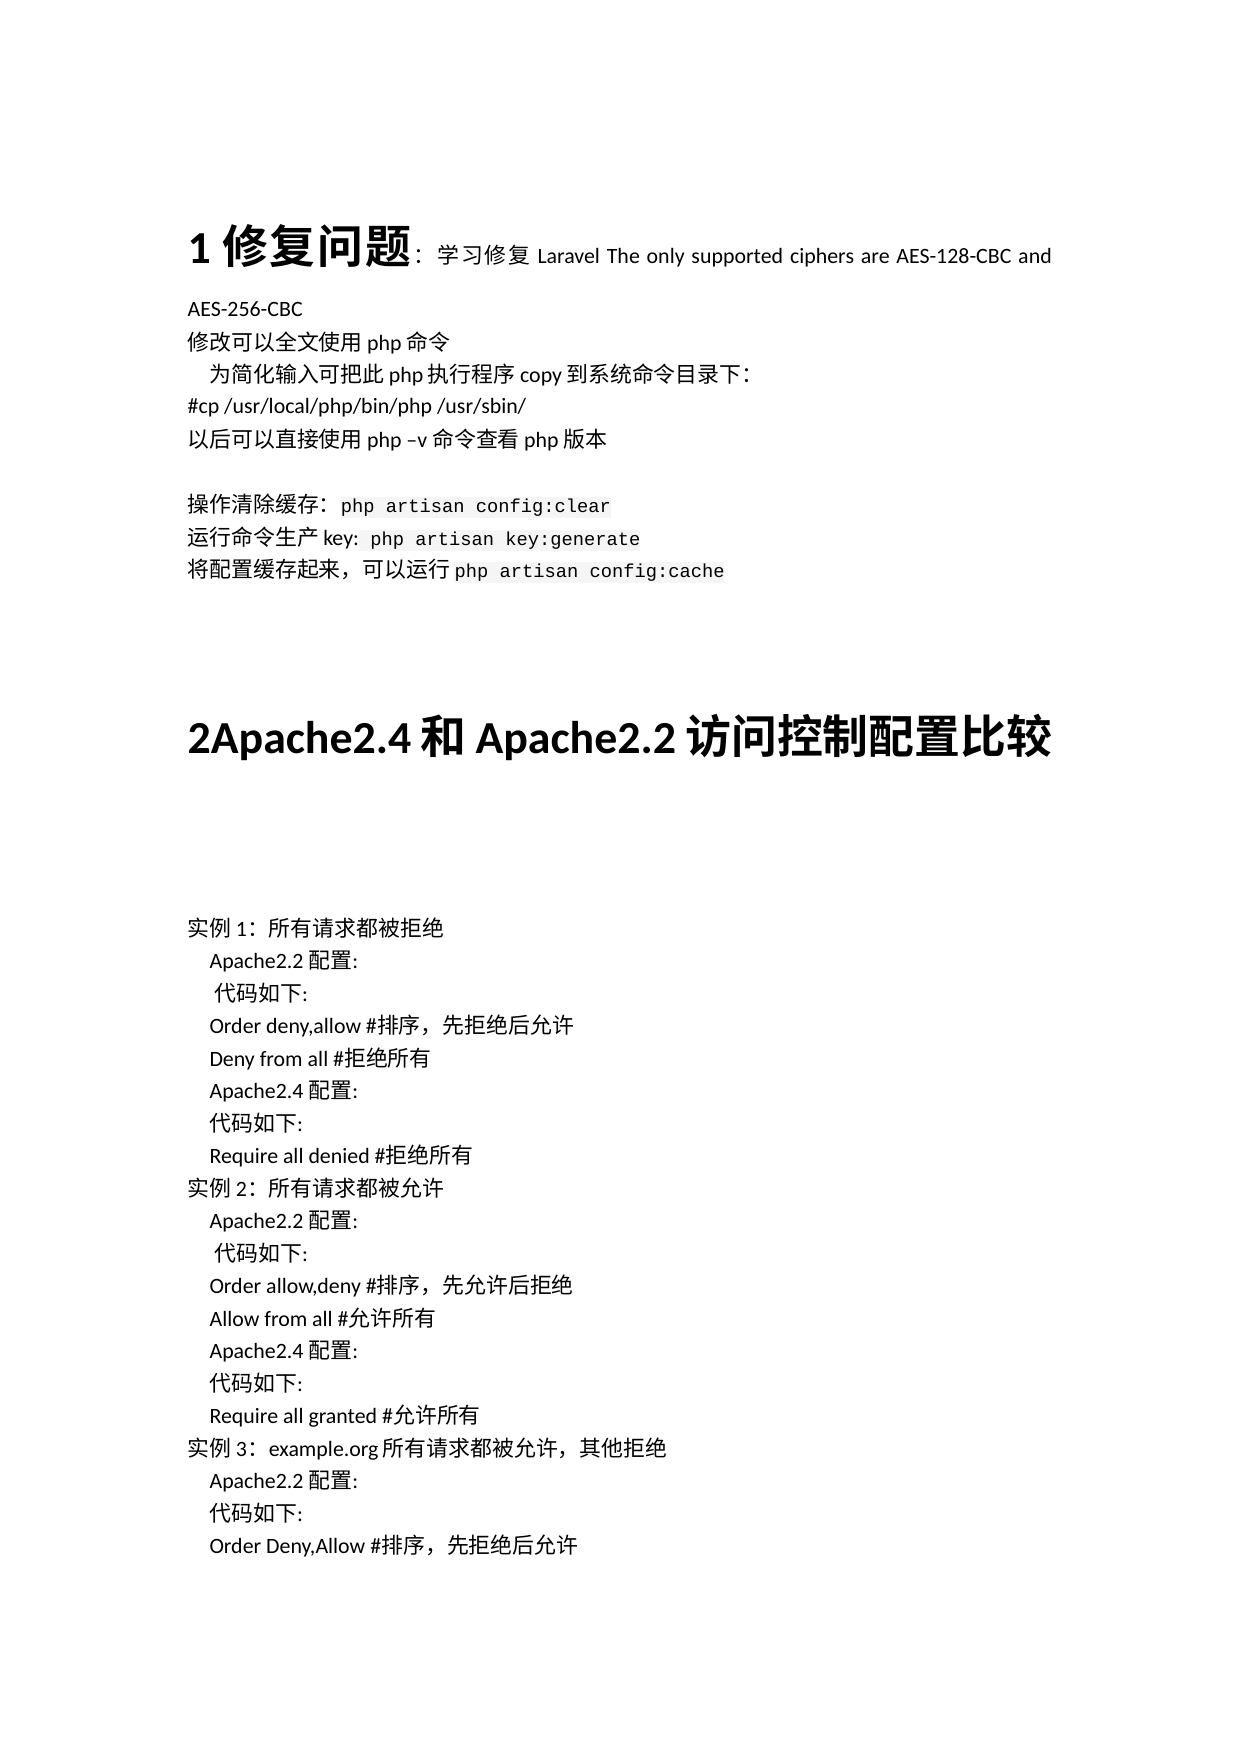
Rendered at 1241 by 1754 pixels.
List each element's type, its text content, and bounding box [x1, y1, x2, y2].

text 代码如下: [209, 1235, 1053, 1268]
text Order Deny,Allow #排序，先拒绝后允许 [209, 1528, 1053, 1560]
text #cp /usr/local/php/bin/php /usr/sbin/ [187, 389, 1053, 422]
text Order allow,deny #排序，先允许后拒绝 [209, 1268, 1053, 1300]
text 修改可以全文使用php 命令 [187, 324, 1053, 357]
text 代码如下: [209, 1105, 1053, 1138]
text 实例1：所有请求都被拒绝 [187, 910, 1053, 943]
text 1修复问题：学习修复Laravel The only supported ciphers are AES-128-CBC and AES-256-CBC [187, 194, 1053, 324]
text Require all denied #拒绝所有 [209, 1138, 1053, 1170]
text 实例2：所有请求都被允许 [187, 1170, 1053, 1203]
text Apache2.2 配置: [209, 1203, 1053, 1235]
text Apache2.2 配置: [209, 1463, 1053, 1495]
text 为简化输入可把此php执行程序 copy到系统命令目录下： [187, 357, 1053, 389]
text 将配置缓存起来，可以运行php artisan config:cache [187, 552, 1053, 584]
text Allow from all #允许所有 [209, 1300, 1053, 1333]
text Apache2.4 配置: [209, 1333, 1053, 1365]
text Deny from all #拒绝所有 [209, 1040, 1053, 1073]
subtitle 2Apache2.4和Apache2.2访问控制配置比较 [187, 685, 1053, 782]
text 操作清除缓存：php artisan config:clear [187, 487, 1053, 519]
text Order deny,allow #排序，先拒绝后允许 [209, 1008, 1053, 1040]
text Apache2.4 配置: [209, 1073, 1053, 1105]
text Require all granted #允许所有 [209, 1398, 1053, 1430]
text 代码如下: [209, 1495, 1053, 1528]
text Apache2.2 配置: [209, 943, 1053, 975]
text 代码如下: [209, 975, 1053, 1008]
text 代码如下: [209, 1365, 1053, 1398]
text 以后可以直接使用php –v 命令查看php版本 [187, 422, 1053, 454]
text 运行命令生产key: php artisan key:generate [187, 519, 1053, 552]
text 实例3：example.org所有请求都被允许，其他拒绝 [187, 1430, 1053, 1463]
